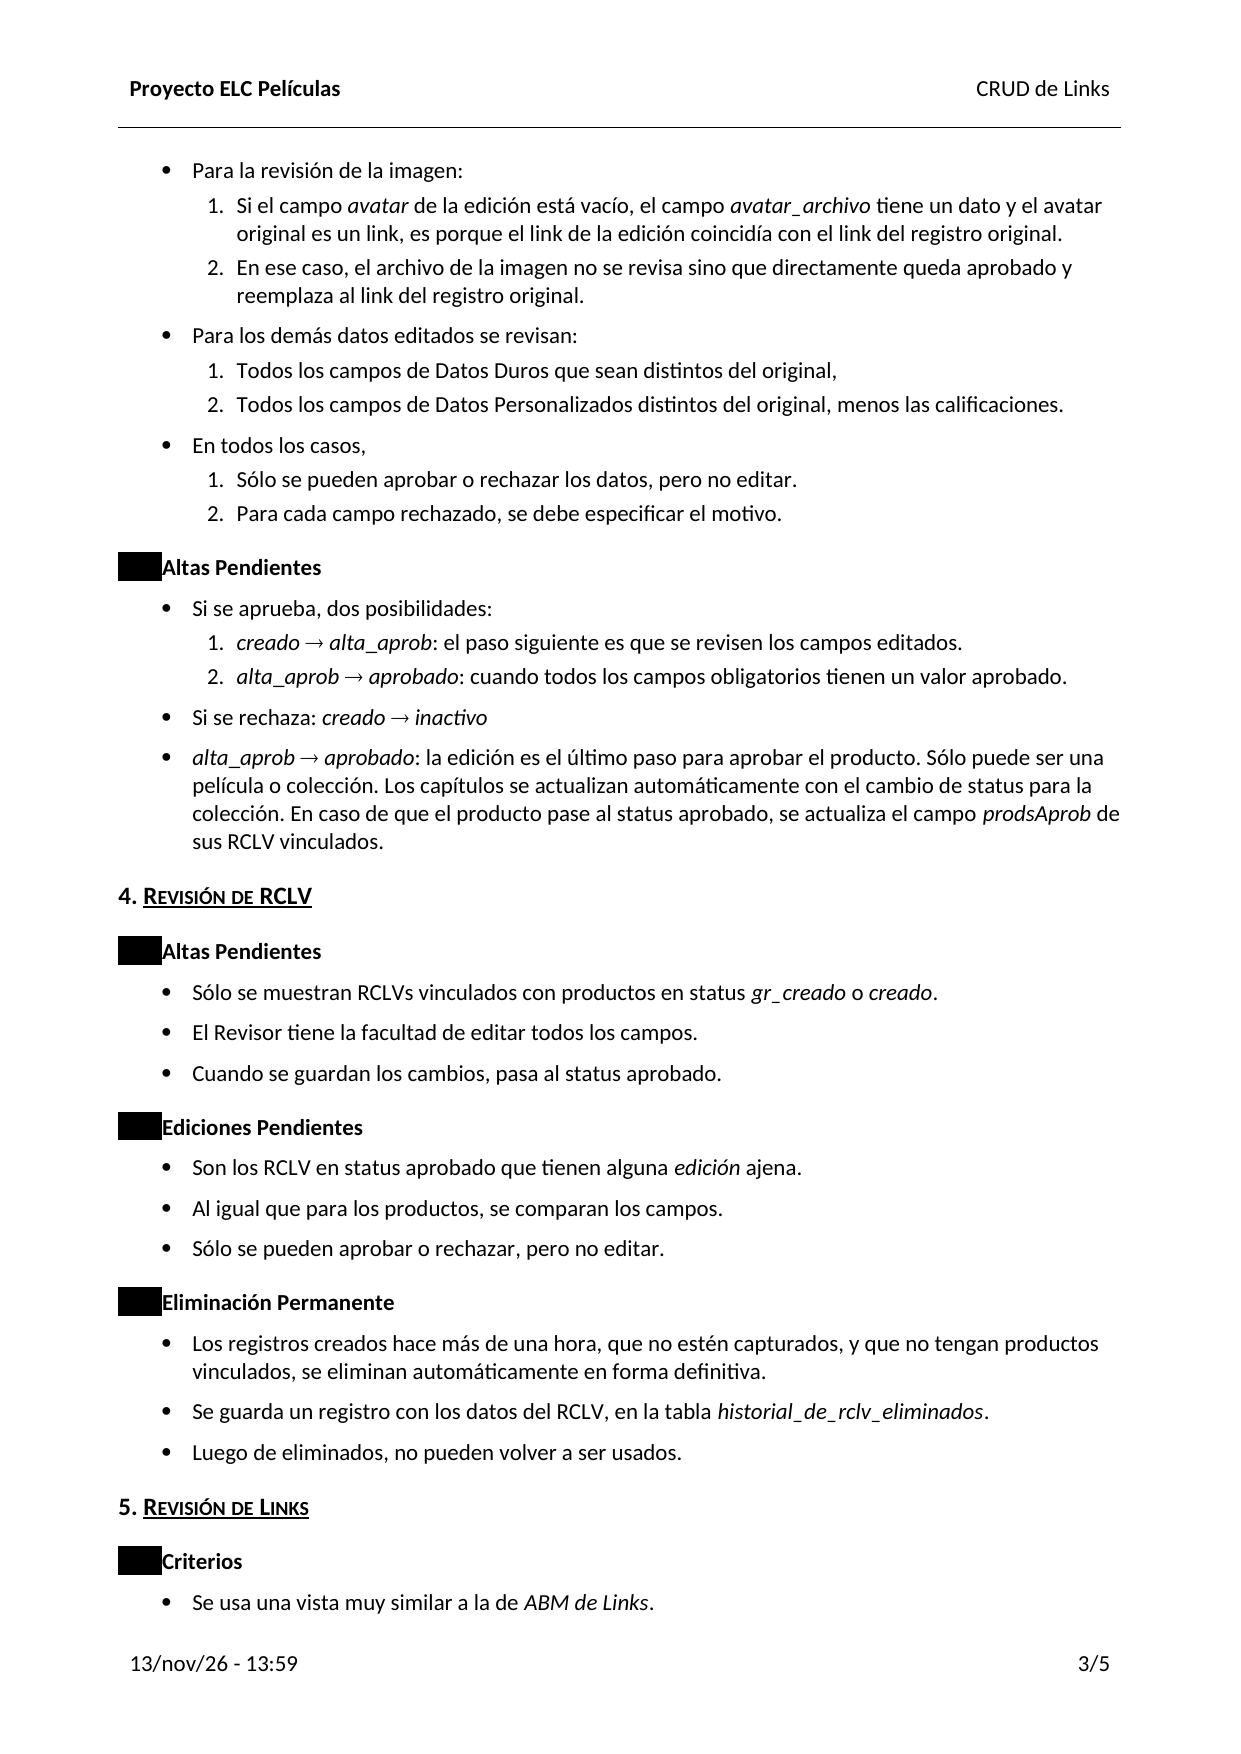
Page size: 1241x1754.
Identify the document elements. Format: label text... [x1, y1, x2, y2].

text Luego de eliminados, no pueden volver a ser usados. [162, 1438, 1122, 1466]
text Si el campo avatar de la edición está vacío, el campo avatar_archivo tiene un dato y el avatar original es un link, es porque el link de la edición coincidía con el link del registro original. [207, 191, 1122, 247]
subtitle Revisión de RCLV [118, 881, 1122, 911]
text Para cada campo rechazado, se debe especificar el motivo. [207, 499, 1122, 527]
text Sólo se muestran RCLVs vinculados con productos en status gr_creado o creado. [162, 978, 1122, 1006]
text alta_aprob aprobado: la edición es el último paso para aprobar el producto. Sólo puede ser una película o colección. Los capítulos se actualizan automáticamente con el cambio de status para la colección. En caso de que el producto pase al status aprobado, se actualiza el campo prodsAprob de sus RCLV vinculados. [162, 743, 1122, 856]
text Sólo se pueden aprobar o rechazar los datos, pero no editar. [207, 465, 1122, 493]
subtitle Revisión de Links [118, 1491, 1122, 1521]
subtitle Altas Pendientes [162, 936, 1122, 965]
text En todos los casos, [162, 431, 1122, 459]
text creado alta_aprob: el paso siguiente es que se revisen los campos editados. [207, 628, 1122, 656]
text Para la revisión de la imagen: [162, 157, 1122, 184]
subtitle Criterios [118, 1546, 1122, 1576]
text Todos los campos de Datos Duros que sean distintos del original, [207, 356, 1122, 384]
text Al igual que para los productos, se comparan los campos. [162, 1194, 1122, 1222]
text alta_aprob aprobado: cuando todos los campos obligatorios tienen un valor aprobado. [207, 662, 1122, 690]
text Los registros creados hace más de una hora, que no estén capturados, y que no tengan productos vinculados, se eliminan automáticamente en forma definitiva. [162, 1329, 1122, 1385]
text Cuando se guardan los cambios, pasa al status aprobado. [162, 1059, 1122, 1087]
subtitle Ediciones Pendientes [118, 1112, 1122, 1141]
subtitle Altas Pendientes [162, 552, 1122, 581]
text Si se aprueba, dos posibilidades: [162, 594, 1122, 622]
text Si se rechaza: creado inactivo [162, 703, 1122, 731]
text El Revisor tiene la facultad de editar todos los campos. [162, 1018, 1122, 1046]
text En ese caso, el archivo de la imagen no se revisa sino que directamente queda aprobado y reemplaza al link del registro original. [207, 253, 1122, 309]
text Para los demás datos editados se revisan: [162, 322, 1122, 350]
subtitle Eliminación Permanente [162, 1287, 1122, 1316]
text Se guarda un registro con los datos del RCLV, en la tabla historial_de_rclv_eliminados. [162, 1397, 1122, 1425]
text Son los RCLV en status aprobado que tienen alguna edición ajena. [162, 1153, 1122, 1181]
text Sólo se pueden aprobar o rechazar, pero no editar. [162, 1234, 1122, 1262]
text Se usa una vista muy similar a la de ABM de Links. [162, 1588, 1122, 1616]
text Todos los campos de Datos Personalizados distintos del original, menos las calificaciones. [207, 390, 1122, 418]
